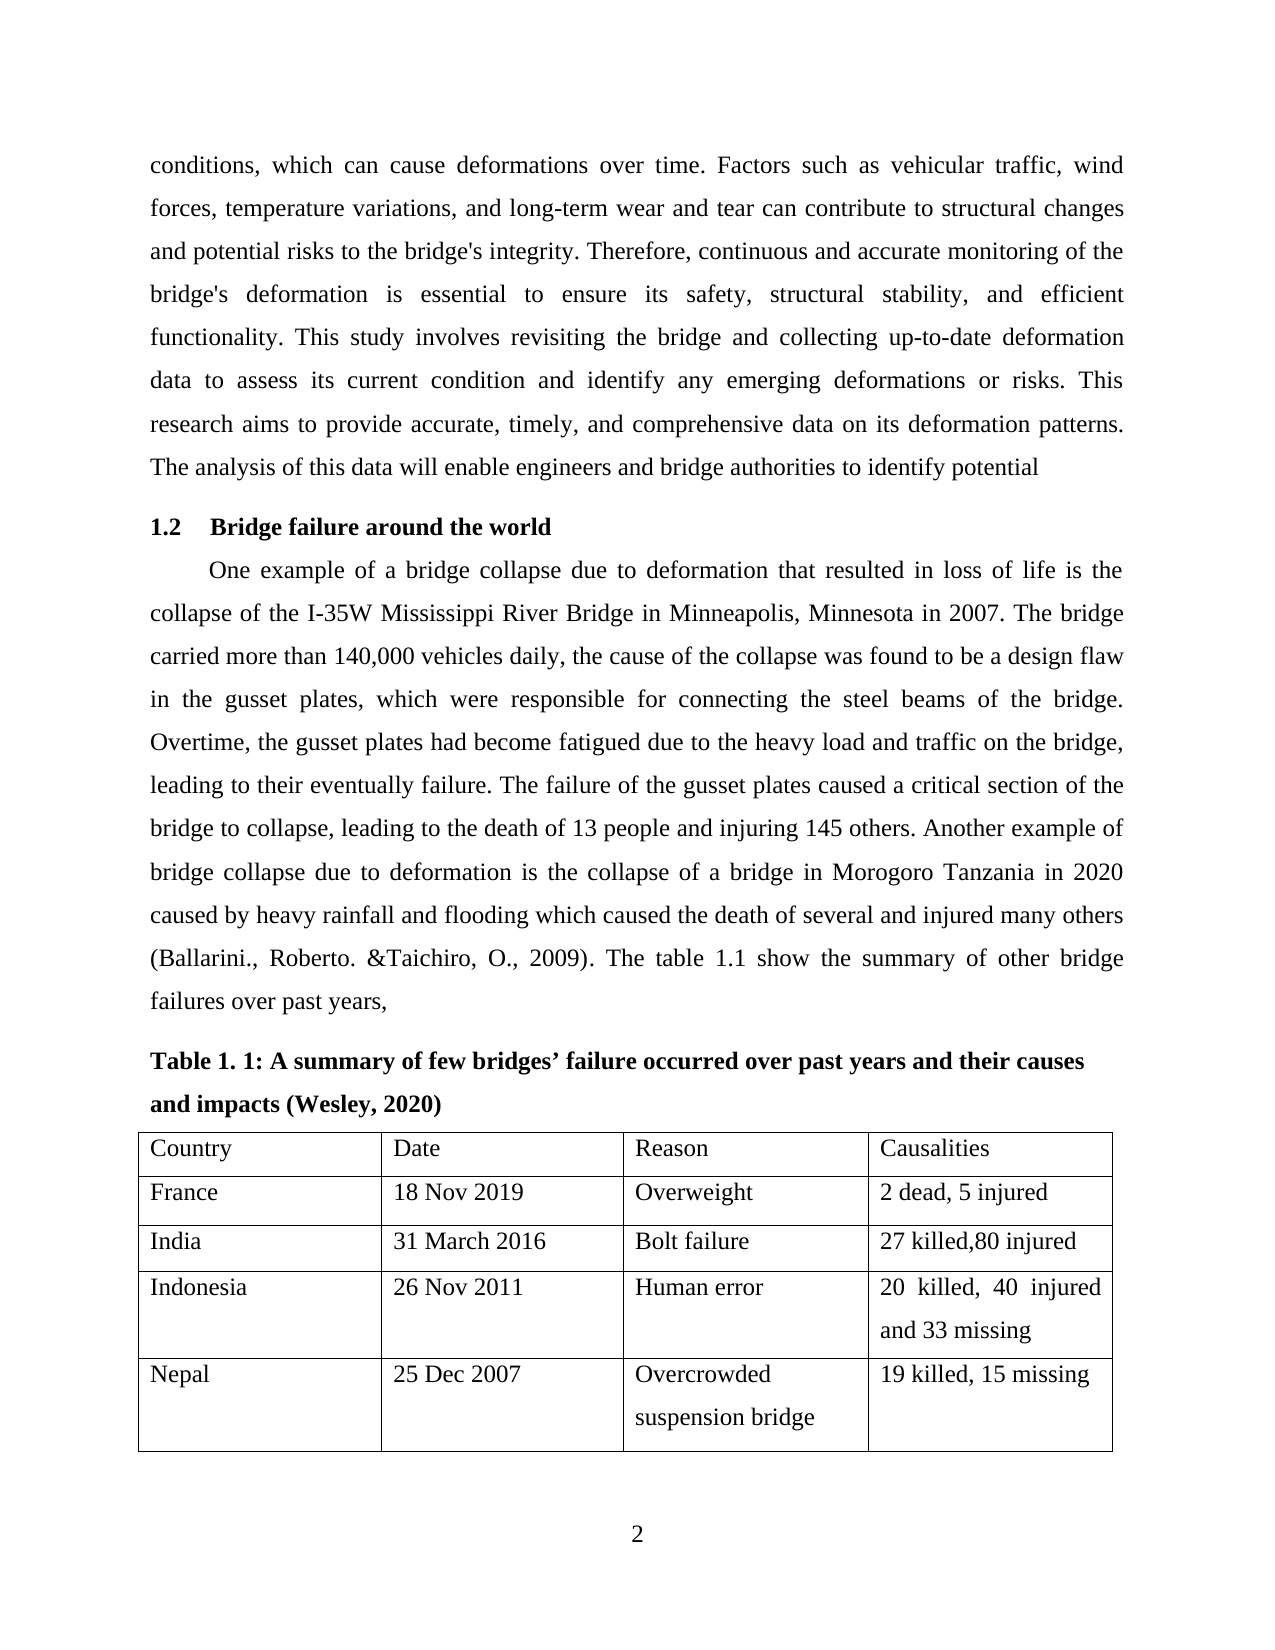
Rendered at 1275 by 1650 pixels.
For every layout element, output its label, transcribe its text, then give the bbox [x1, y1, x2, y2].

table_cell India [139, 1226, 381, 1271]
table_header Causalities [869, 1133, 1112, 1176]
table_cell Indonesia [139, 1272, 381, 1358]
table_cell 19 killed, 15 missing [869, 1359, 1112, 1451]
table_cell 20 killed, 40 injured and 33 missing [869, 1272, 1112, 1358]
table_cell 18 Nov 2019 [382, 1177, 623, 1225]
table_cell Overweight [624, 1177, 868, 1225]
table_cell France [139, 1177, 381, 1225]
table_cell Overcrowded suspension bridge [624, 1359, 868, 1451]
table_cell 31 March 2016 [382, 1226, 623, 1271]
table_cell 2 dead, 5 injured [869, 1177, 1112, 1225]
table_cell 25 Dec 2007 [382, 1359, 623, 1451]
table_header Reason [624, 1133, 868, 1176]
table_cell 26 Nov 2011 [382, 1272, 623, 1358]
table_header Country [139, 1133, 381, 1176]
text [150, 150, 1125, 481]
table_cell Nepal [139, 1359, 381, 1451]
text One example of a bridge collapse due to deformation that resulted in loss of life is the collapse of the I-35W Mississippi River Bridge in Minneapolis, Minnesota in 2007. The bridge carried more than 140,000 vehicles daily, the cause of the collapse was found to be a design flaw in the gusset plates, which were responsible for connecting the steel beams of the bridge. Overtime, the gusset plates had become fatigued due to the heavy load and traffic on the bridge, leading to their eventually failure. The failure of the gusset plates caused a critical section of the bridge to collapse, leading to the death of 13 people and injuring 145 others. Another example of bridge collapse due to deformation is the collapse of a bridge in Morogoro Tanzania in 2020 caused by heavy rainfall and flooding which caused the death of several and injured many others. The table 1.1 show the summary of other bridge failures over past years, [150, 555, 1125, 1015]
table_header Date [382, 1133, 623, 1176]
subtitle Bridge failure around the world [150, 512, 1125, 540]
table_cell 27 killed,80 injured [869, 1226, 1112, 1271]
table_cell Bolt failure [624, 1226, 868, 1271]
table_cell Human error [624, 1272, 868, 1358]
